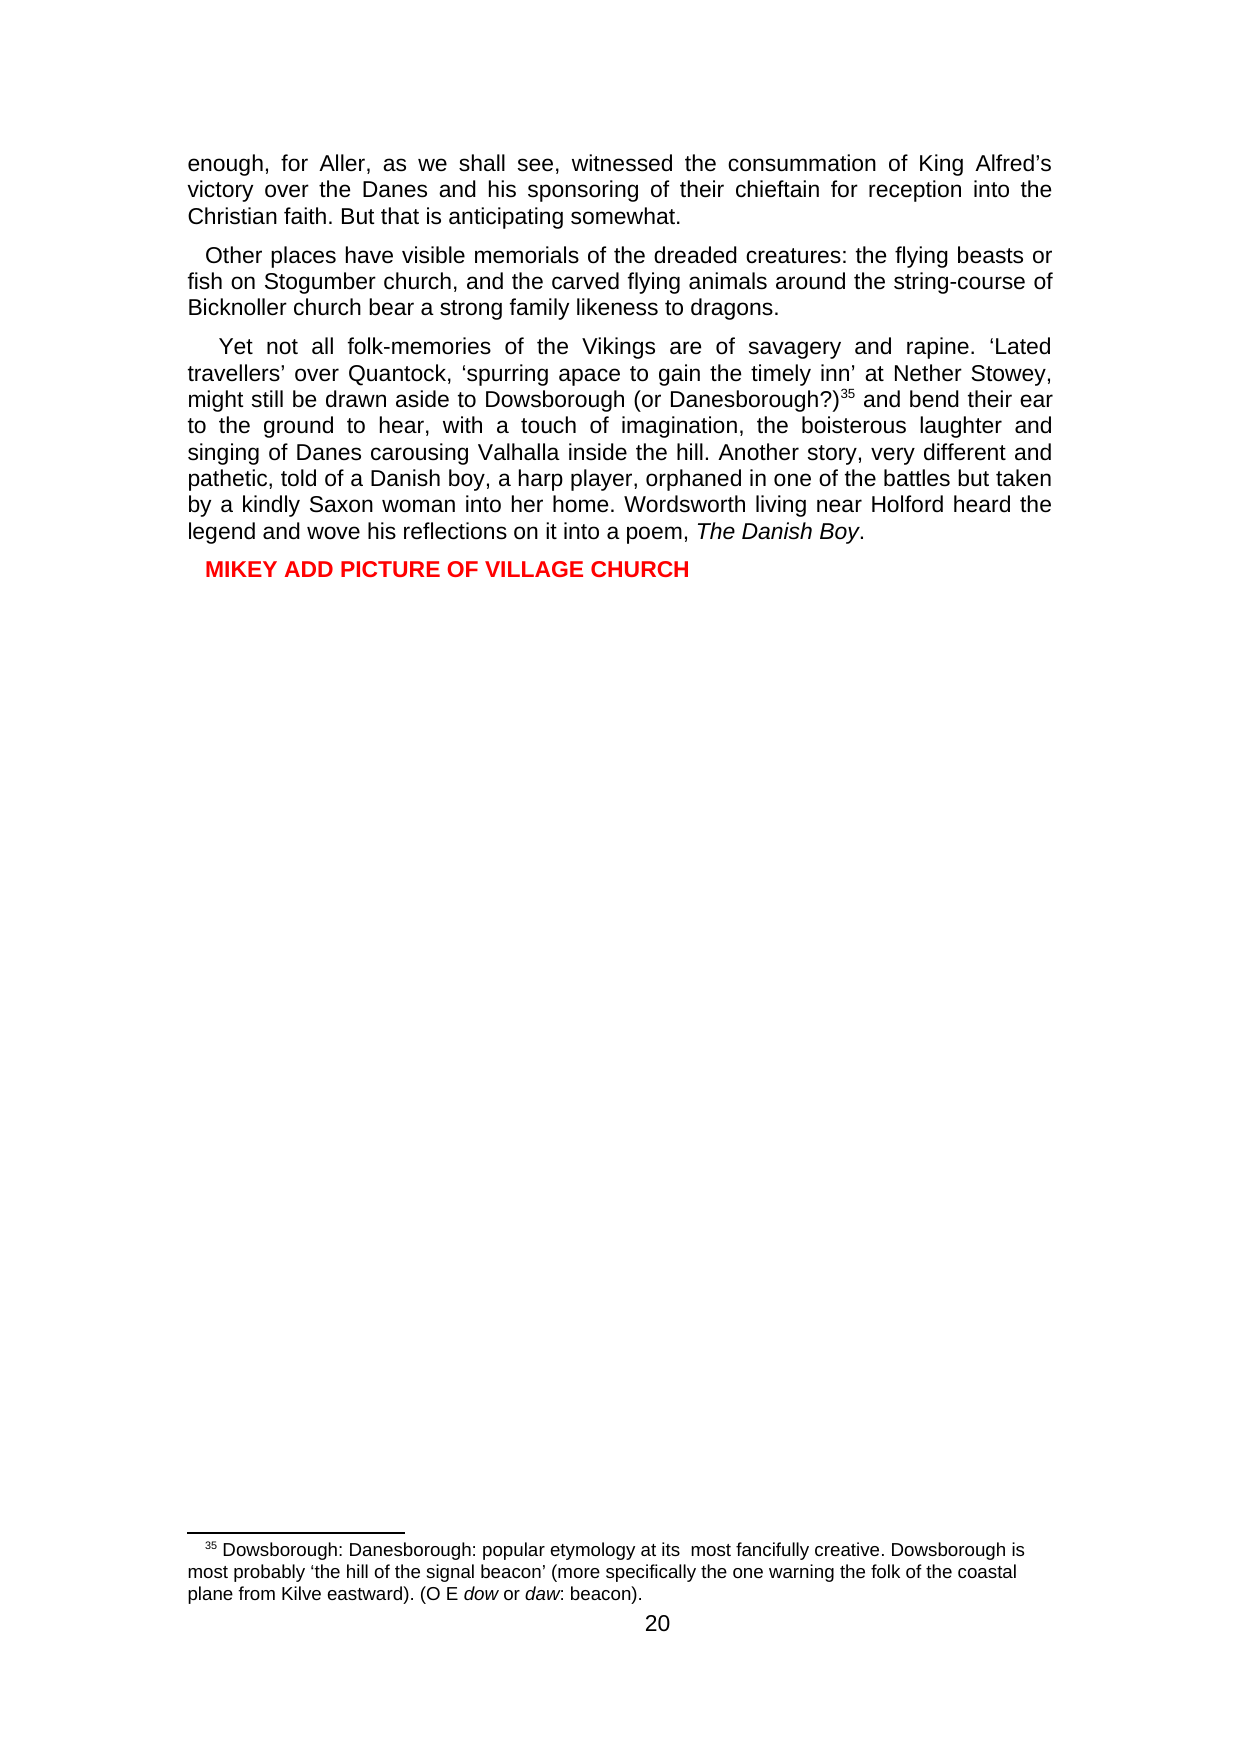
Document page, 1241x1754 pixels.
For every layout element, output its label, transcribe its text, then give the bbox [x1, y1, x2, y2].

text Yet not all folk-memories of the Vikings are of savagery and rapine. ‘Lated travellers’ over Quantock, ‘spurring apace to gain the timely inn’ at Nether Stowey, might still be drawn aside to Dowsborough (or Danesborough?) and bend their ear to the ground to hear, with a touch of imagination, the boisterous laughter and singing of Danes carousing Valhalla inside the hill. Another story, very different and pathetic, told of a Danish boy, a harp player, orphaned in one of the battles but taken by a kindly Saxon woman into her home. Wordsworth living near Holford heard the legend and wove his reflections on it into a poem, The Danish Boy. [187, 333, 1053, 544]
text Other places have visible memorials of the dreaded creatures: the flying beasts or fish on Stogumber church, and the carved flying animals around the string-course of Bicknoller church bear a strong family likeness to dragons. [187, 242, 1053, 321]
text MIKEY ADD PICTURE OF VILLAGE CHURCH [187, 556, 1053, 583]
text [187, 150, 1053, 229]
